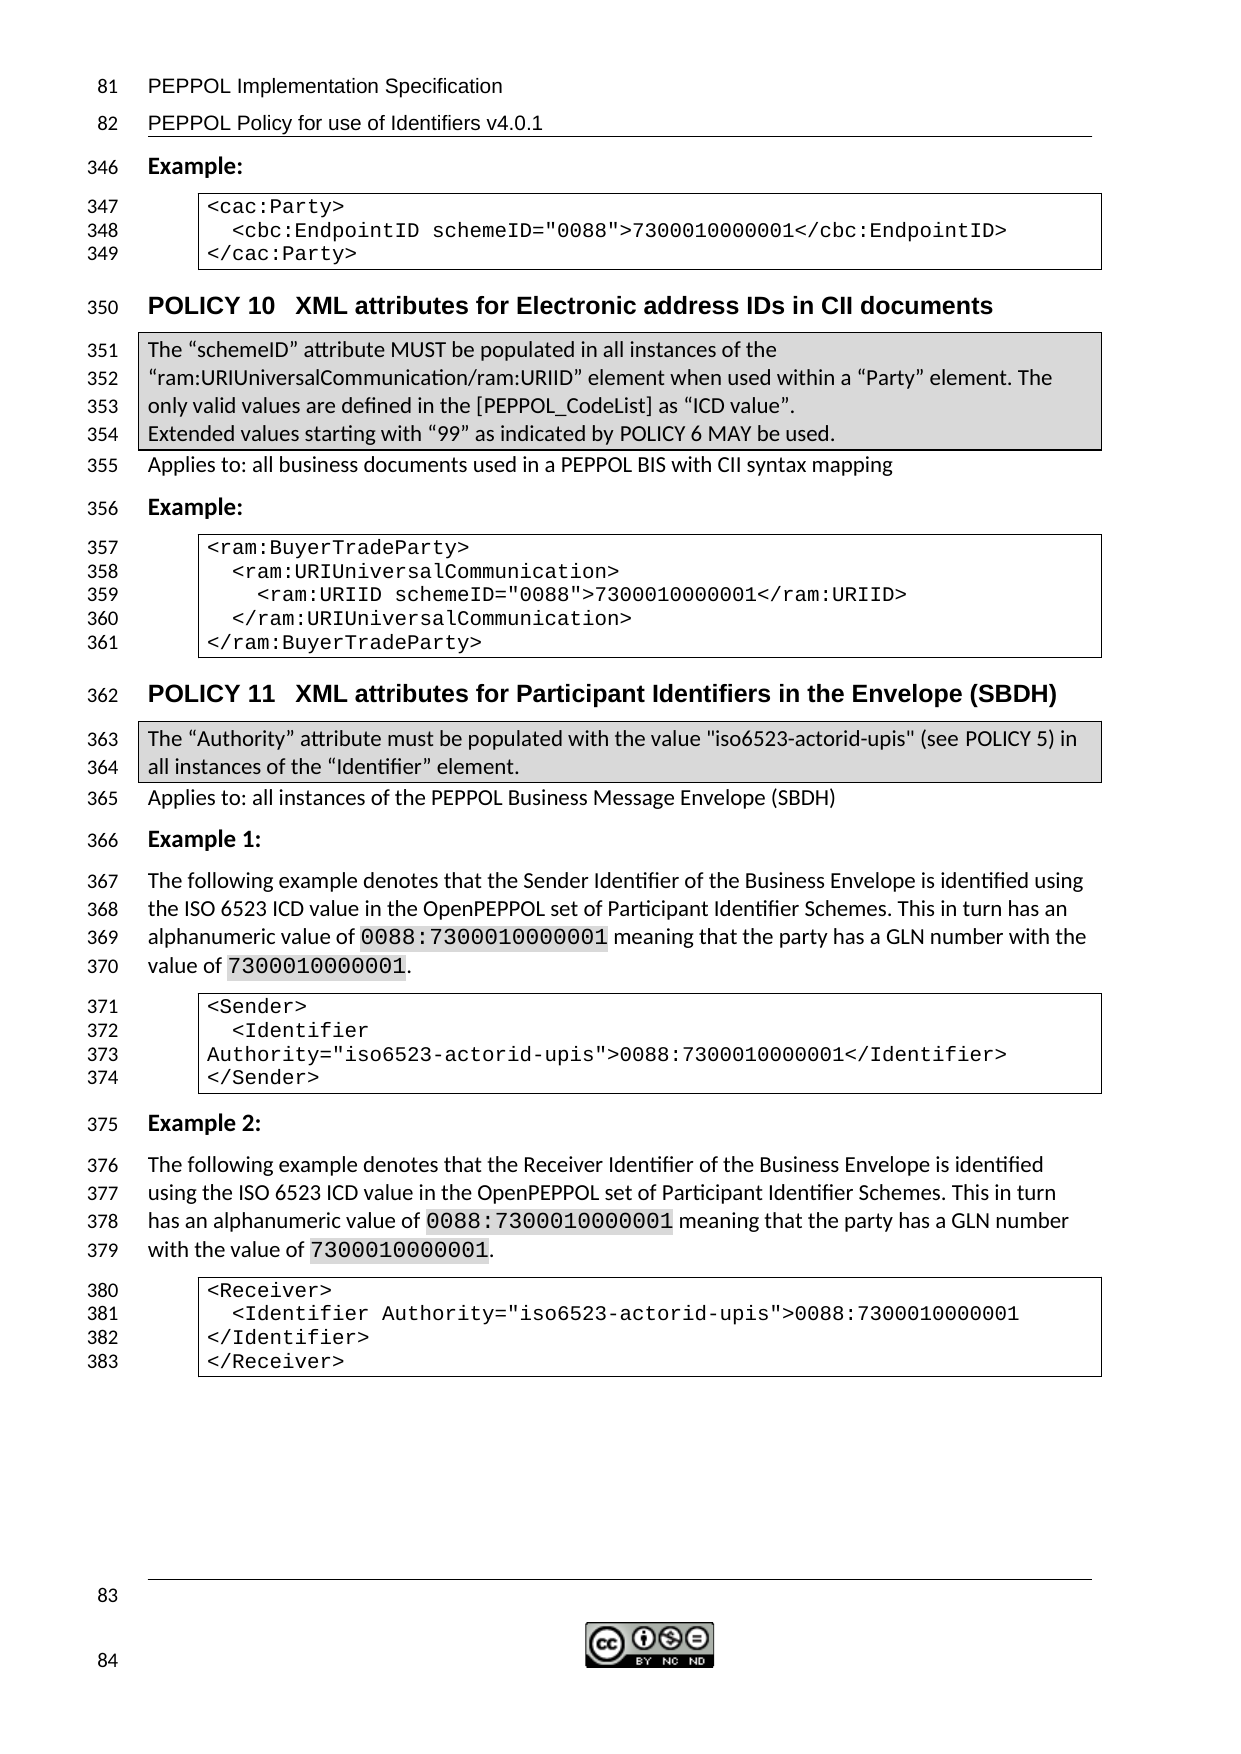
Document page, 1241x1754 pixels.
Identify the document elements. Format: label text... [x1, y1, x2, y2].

text </cac:Party> [199, 240, 1101, 269]
text Example: [148, 150, 1092, 180]
text <Sender> [199, 994, 1101, 1017]
text Example 1: [148, 823, 1092, 854]
text <ram:URIUniversalCommunication> [469, 558, 1101, 581]
text XML attributes for Participant Identifiers in the Envelope (SBDH) [148, 679, 1092, 708]
text <Identifier Authority="iso6523-actorid-upis">0088:7300010000001 </Identifier> [199, 1300, 1101, 1347]
text Applies to: all instances of the PEPPOL Business Message Envelope (SBDH) [148, 783, 1092, 811]
text </ram:URIUniversalCommunication> [594, 605, 1101, 629]
text </Sender> [199, 1064, 1101, 1093]
text </ram:BuyerTradeParty> [199, 629, 1101, 657]
text <cbc:EndpointID schemeID="0088">7300010000001</cbc:EndpointID> [199, 217, 1101, 240]
text The following example denotes that the Receiver Identifier of the Business Envelope is identified using the ISO 6523 ICD value in the OpenPEPPOL set of Participant Identifier Schemes. This in turn has an alphanumeric value of 0088:7300010000001 meaning that the party has a GLN number with the value of 7300010000001. [148, 1150, 1092, 1264]
text <cac:Party> [199, 194, 1101, 217]
text Example: [148, 491, 1092, 522]
text <ram:BuyerTradeParty> [199, 535, 1101, 558]
text <Receiver> [199, 1278, 1101, 1300]
text Applies to: all business documents used in a PEPPOL BIS with CII syntax mapping [148, 451, 1092, 478]
text The “schemeID” attribute MUST be populated in all instances of the “ram:URIUniversalCommunication/ram:URIID” element when used within a “Party” element. The only valid values are defined in the [PEPPOL_CodeList] as “ICD value”. [139, 333, 1101, 416]
text Example 2: [148, 1107, 1092, 1137]
text </Receiver> [199, 1347, 1101, 1376]
text The following example denotes that the Sender Identifier of the Business Envelope is identified using the ISO 6523 ICD value in the OpenPEPPOL set of Participant Identifier Schemes. This in turn has an alphanumeric value of 0088:7300010000001 meaning that the party has a GLN number with the value of 7300010000001. [148, 866, 1092, 981]
picture [585, 1622, 715, 1668]
text <ram:URIID schemeID="0088">7300010000001</ram:URIID> [199, 581, 1101, 605]
text XML attributes for Electronic address IDs in CII documents [148, 291, 1092, 320]
text <Identifier Authority="iso6523-actorid-upis">0088:7300010000001</Identifier> [199, 1017, 1101, 1064]
text The “Authority” attribute must be populated with the value "iso6523-actorid-upis" (see POLICY 5) in all instances of the “Identifier” element. [139, 722, 1101, 782]
